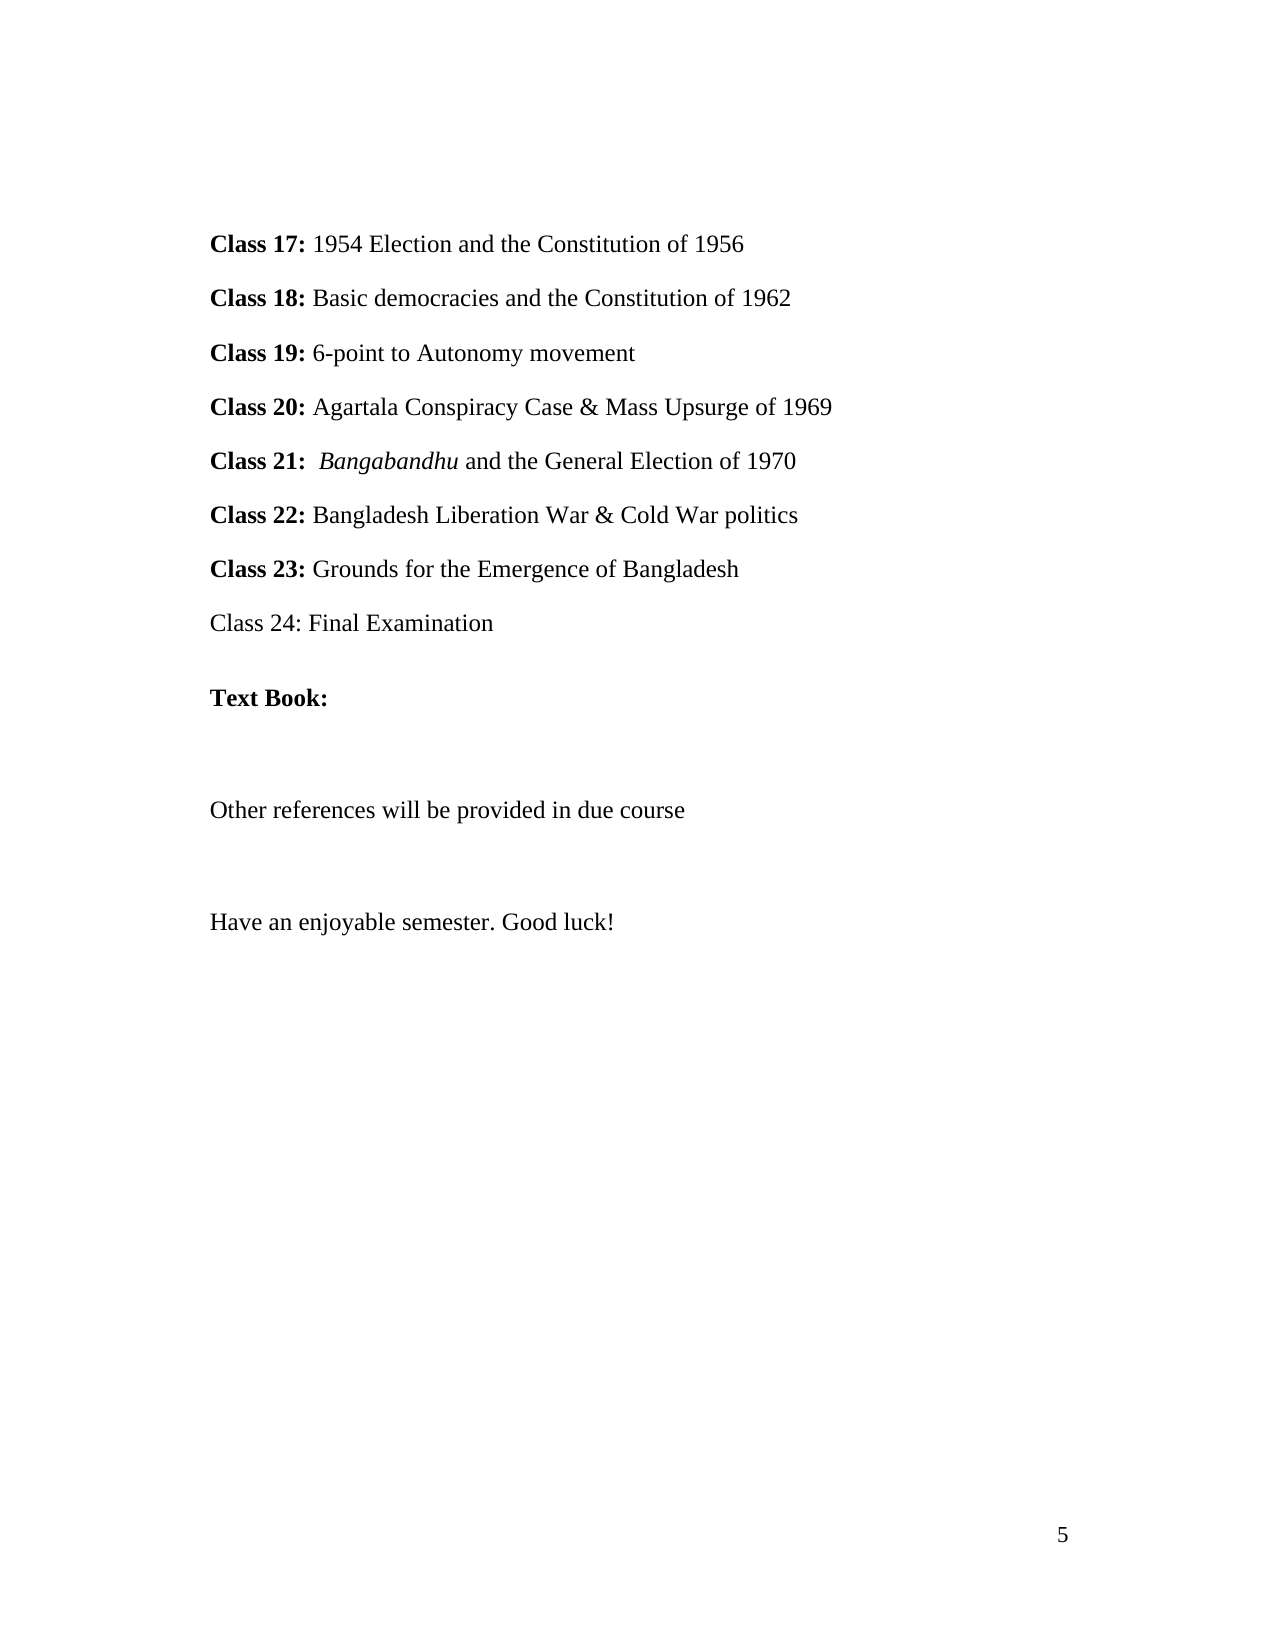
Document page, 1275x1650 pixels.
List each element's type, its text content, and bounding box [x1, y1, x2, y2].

text Class 19: 6-point to Autonomy movement [209, 333, 1065, 371]
text Class 18: Basic democracies and the Constitution of 1962 [209, 279, 1065, 317]
text Class 17: 1954 Election and the Constitution of 1956 [209, 225, 1065, 262]
text Class 23: Grounds for the Emergence of Bangladesh [209, 550, 1065, 587]
text Class 24: Final Examination [209, 604, 1065, 642]
text Text Book: [209, 679, 1065, 717]
text Class 22: Bangladesh Liberation War & Cold War politics [209, 496, 1065, 533]
text Have an enjoyable semester. Good luck! [209, 902, 1065, 940]
text Class 20: Agartala Conspiracy Case & Mass Upsurge of 1969 [209, 387, 1065, 425]
text Other references will be provided in due course [209, 791, 1065, 828]
text Class 21: Bangabandhu and the General Election of 1970 [209, 442, 1065, 479]
